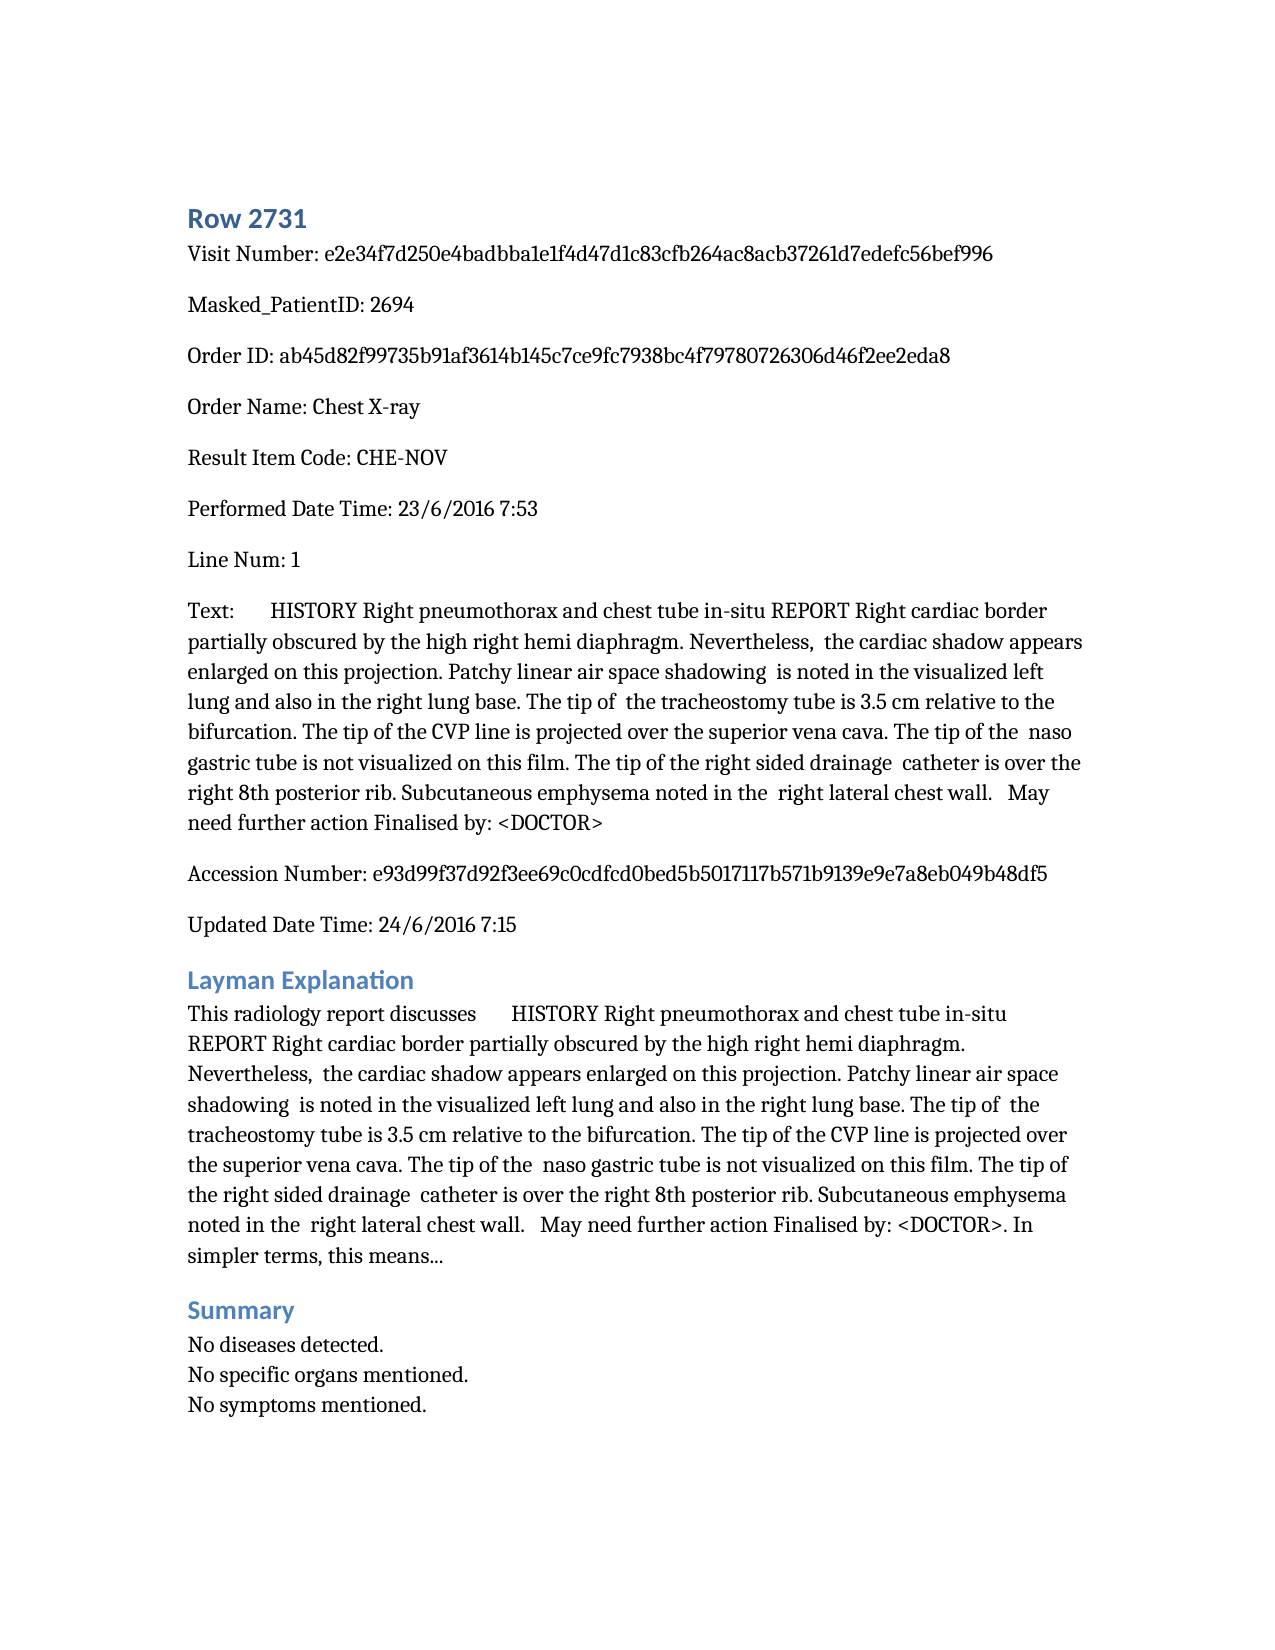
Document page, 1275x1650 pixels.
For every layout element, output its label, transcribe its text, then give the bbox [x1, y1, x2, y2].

text Order ID: ab45d82f99735b91af3614b145c7ce9fc7938bc4f79780726306d46f2ee2eda8 [187, 343, 1087, 369]
subtitle Summary [187, 1293, 1087, 1326]
text Result Item Code: CHE-NOV [187, 445, 1087, 471]
text No diseases detected. No specific organs mentioned. No symptoms mentioned. [187, 1331, 1087, 1418]
text This radiology report discusses HISTORY Right pneumothorax and chest tube in-situ REPORT Right cardiac border partially obscured by the high right hemi diaphragm. Nevertheless, the cardiac shadow appears enlarged on this projection. Patchy linear air space shadowing is noted in the visualized left lung and also in the right lung base. The tip of the tracheostomy tube is 3.5 cm relative to the bifurcation. The tip of the CVP line is projected over the superior vena cava. The tip of the naso gastric tube is not visualized on this film. The tip of the right sided drainage catheter is over the right 8th posterior rib. Subcutaneous emphysema noted in the right lateral chest wall. May need further action Finalised by: <DOCTOR>. In simpler terms, this means... [187, 1001, 1087, 1269]
text Text: HISTORY Right pneumothorax and chest tube in-situ REPORT Right cardiac border partially obscured by the high right hemi diaphragm. Nevertheless, the cardiac shadow appears enlarged on this projection. Patchy linear air space shadowing is noted in the visualized left lung and also in the right lung base. The tip of the tracheostomy tube is 3.5 cm relative to the bifurcation. The tip of the CVP line is projected over the superior vena cava. The tip of the naso gastric tube is not visualized on this film. The tip of the right sided drainage catheter is over the right 8th posterior rib. Subcutaneous emphysema noted in the right lateral chest wall. May need further action Finalised by: <DOCTOR> [187, 598, 1087, 836]
text Accession Number: e93d99f37d92f3ee69c0cdfcd0bed5b5017117b571b9139e9e7a8eb049b48df5 [187, 861, 1087, 887]
text Masked_PatientID: 2694 [187, 292, 1087, 318]
text Line Num: 1 [187, 547, 1087, 573]
text Visit Number: e2e34f7d250e4badbba1e1f4d47d1c83cfb264ac8acb37261d7edefc56bef996 [187, 241, 1087, 267]
text Order Name: Chest X-ray [187, 394, 1087, 420]
subtitle Layman Explanation [187, 963, 1087, 996]
text Updated Date Time: 24/6/2016 7:15 [187, 912, 1087, 938]
text Performed Date Time: 23/6/2016 7:53 [187, 496, 1087, 522]
subtitle Row 2731 [187, 200, 1087, 236]
